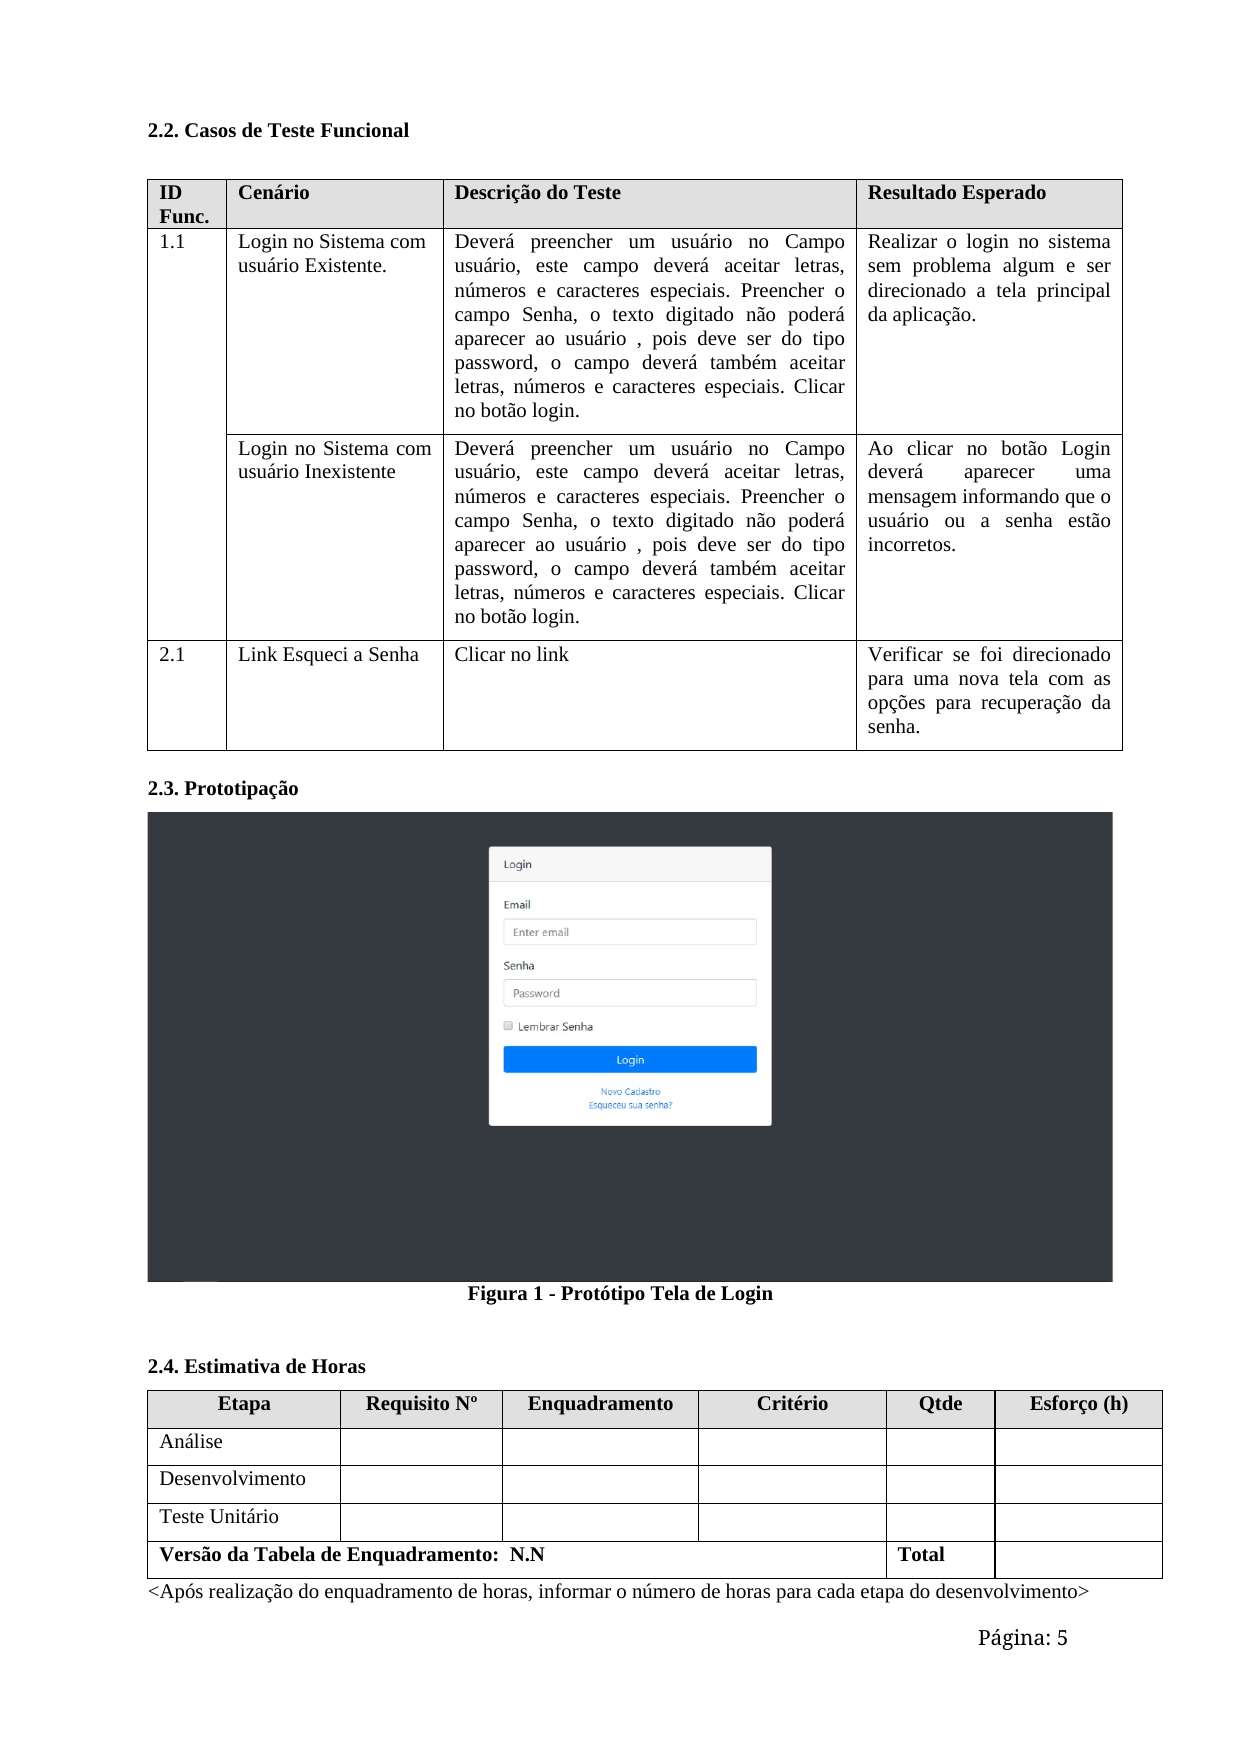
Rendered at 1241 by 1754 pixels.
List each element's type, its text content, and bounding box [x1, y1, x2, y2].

table_cell 2.1 [148, 641, 226, 750]
table_cell Clicar no link [444, 641, 856, 750]
table_header Qtde [887, 1391, 994, 1428]
table_cell Total [887, 1542, 994, 1578]
table_cell [699, 1504, 886, 1541]
table_header Critério [699, 1391, 886, 1428]
table_cell Deverá preencher um usuário no Campo usuário, este campo deverá aceitar letras, números e caracteres especiais. Preencher o campo Senha, o texto digitado não poderá aparecer ao usuário , pois deve ser do tipo password, o campo deverá também aceitar letras, números e caracteres especiais. Clicar no botão login. [444, 229, 856, 434]
table_cell [996, 1429, 1162, 1465]
table_cell Teste Unitário [148, 1504, 340, 1541]
table_cell Login no Sistema com usuário Existente. [227, 229, 443, 434]
table_cell 1.1 [148, 229, 226, 640]
table_header Etapa [148, 1391, 340, 1428]
table_cell Análise [148, 1429, 340, 1465]
table_cell [996, 1466, 1162, 1503]
table_cell [996, 1504, 1162, 1541]
table_header Resultado Esperado [857, 180, 1122, 228]
table_header Esforço (h) [996, 1391, 1162, 1428]
table_cell [699, 1466, 886, 1503]
table_header Descrição do Teste [444, 180, 856, 228]
table_cell Desenvolvimento [148, 1466, 340, 1503]
table_cell [887, 1429, 994, 1465]
table_header Enquadramento [503, 1391, 698, 1428]
text <Após realização do enquadramento de horas, informar o número de horas para cada etapa do desenvolvimento> [148, 1579, 1092, 1603]
table_cell [503, 1466, 698, 1503]
table_cell [887, 1504, 994, 1541]
text Casos de Teste Funcional [148, 118, 1092, 142]
table_cell Deverá preencher um usuário no Campo usuário, este campo deverá aceitar letras, números e caracteres especiais. Preencher o campo Senha, o texto digitado não poderá aparecer ao usuário , pois deve ser do tipo password, o campo deverá também aceitar letras, números e caracteres especiais. Clicar no botão login. [444, 435, 856, 640]
text Prototipação [148, 776, 1092, 800]
text Figura 1 - Protótipo Tela de Login [148, 1282, 1092, 1305]
table_header ID Func. [148, 180, 226, 228]
table_cell Ao clicar no botão Login deverá aparecer uma mensagem informando que o usuário ou a senha estão incorretos. [857, 435, 1122, 640]
table_cell Link Esqueci a Senha [227, 641, 443, 750]
table_header Requisito Nº [341, 1391, 502, 1428]
table_cell [503, 1504, 698, 1541]
table_cell Realizar o login no sistema sem problema algum e ser direcionado a tela principal da aplicação. [857, 229, 1122, 434]
table_cell [887, 1466, 994, 1503]
table_cell [341, 1504, 502, 1541]
table_cell Login no Sistema com usuário Inexistente [227, 435, 443, 640]
table_header Cenário [227, 180, 443, 228]
table_cell [341, 1466, 502, 1503]
table_cell [341, 1429, 502, 1465]
picture [147, 812, 1113, 1282]
table_cell Verificar se foi direcionado para uma nova tela com as opções para recuperação da senha. [857, 641, 1122, 750]
table_cell Versão da Tabela de Enquadramento: N.N [148, 1542, 886, 1578]
text Estimativa de Horas [148, 1354, 1092, 1378]
table_cell [699, 1429, 886, 1465]
table_cell [996, 1542, 1162, 1578]
table_cell [503, 1429, 698, 1465]
